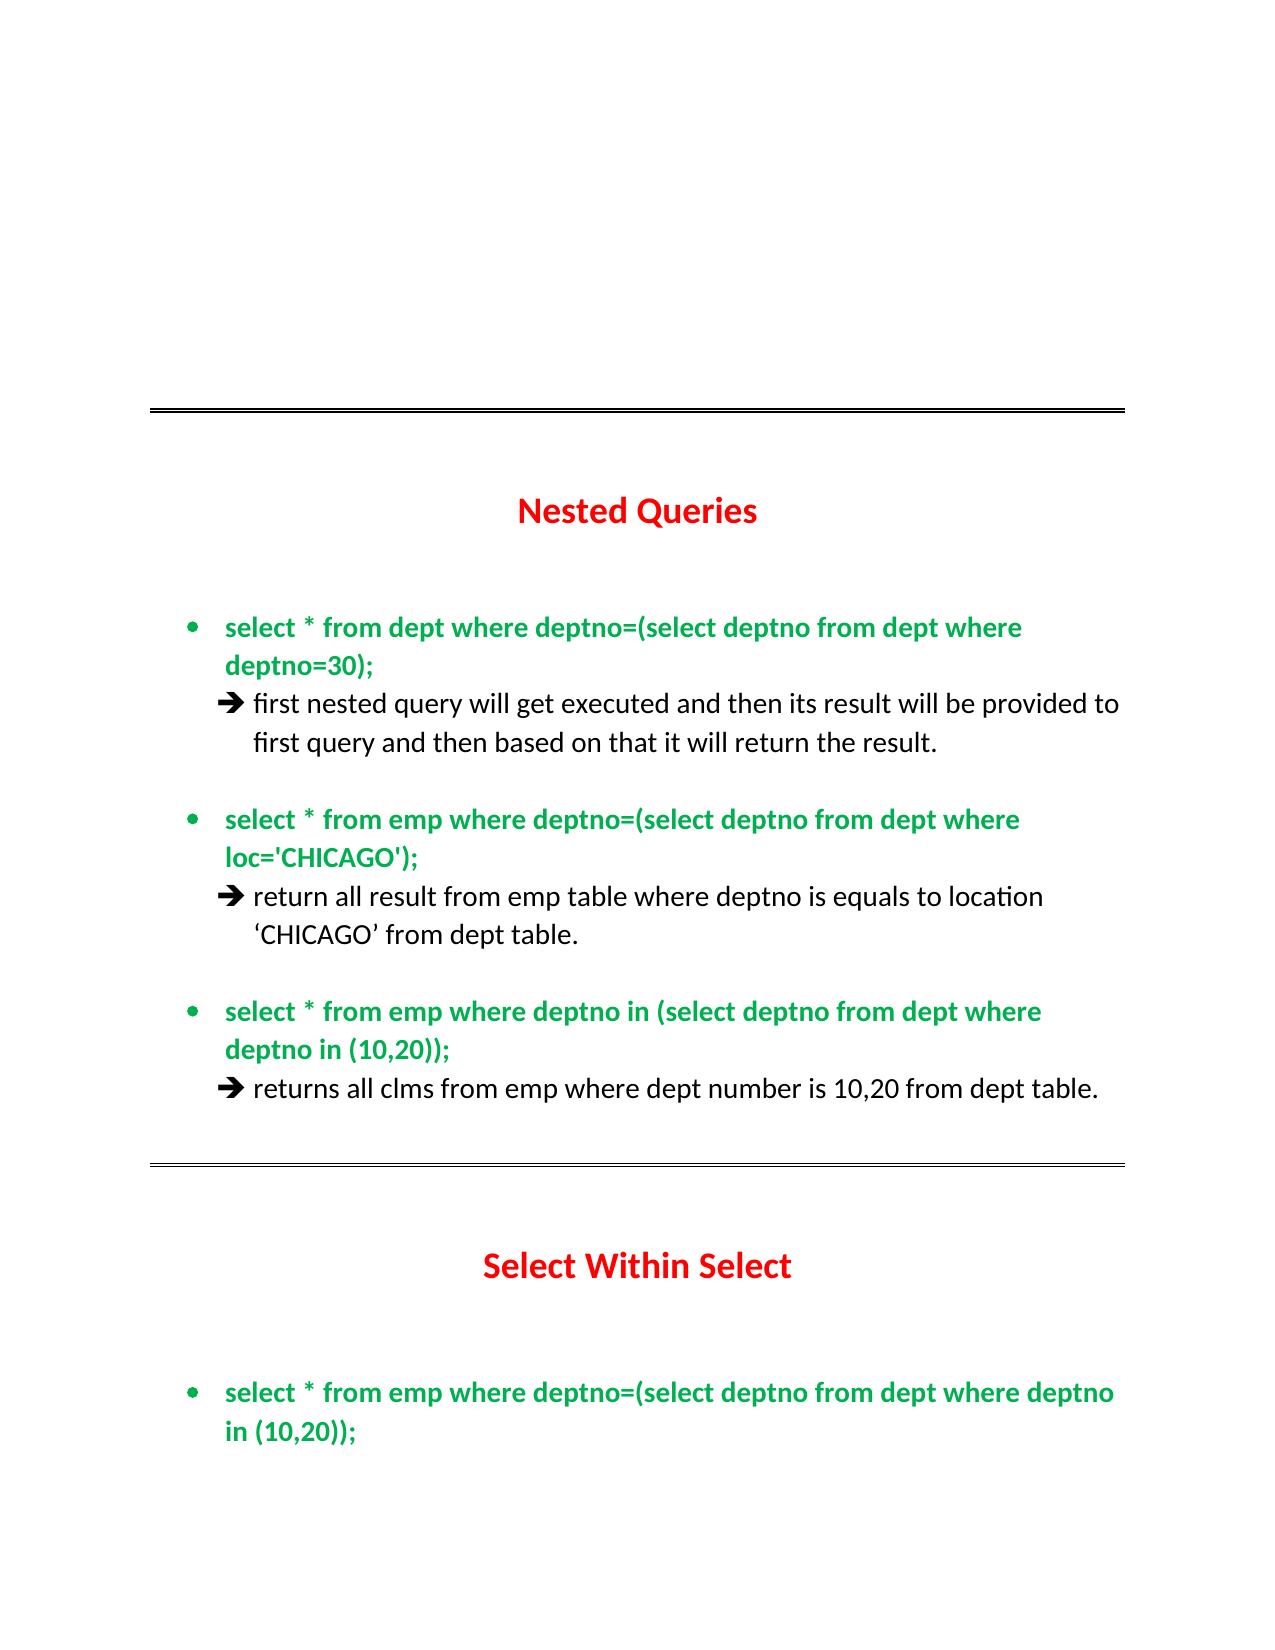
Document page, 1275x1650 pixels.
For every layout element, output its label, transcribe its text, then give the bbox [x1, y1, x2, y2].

list select * from emp where deptno in (select deptno from dept where deptno in (10,20)); [187, 993, 1125, 1067]
list select * from dept where deptno=(select deptno from dept where deptno=30); [187, 609, 1125, 683]
list select * from emp where deptno=(select deptno from dept where loc='CHICAGO'); [187, 801, 1125, 875]
text Select Within Select [150, 1242, 1125, 1288]
list first nested query will get executed and then its result will be provided to first query and then based on that it will return the result. [216, 686, 1125, 759]
list select * from emp where deptno=(select deptno from dept where deptno in (10,20)); [187, 1374, 1125, 1448]
list returns all clms from emp where dept number is 10,20 from dept table. [216, 1070, 1125, 1106]
text Nested Queries [150, 487, 1125, 533]
list return all result from emp table where deptno is equals to location ‘CHICAGO’ from dept table. [216, 878, 1125, 952]
